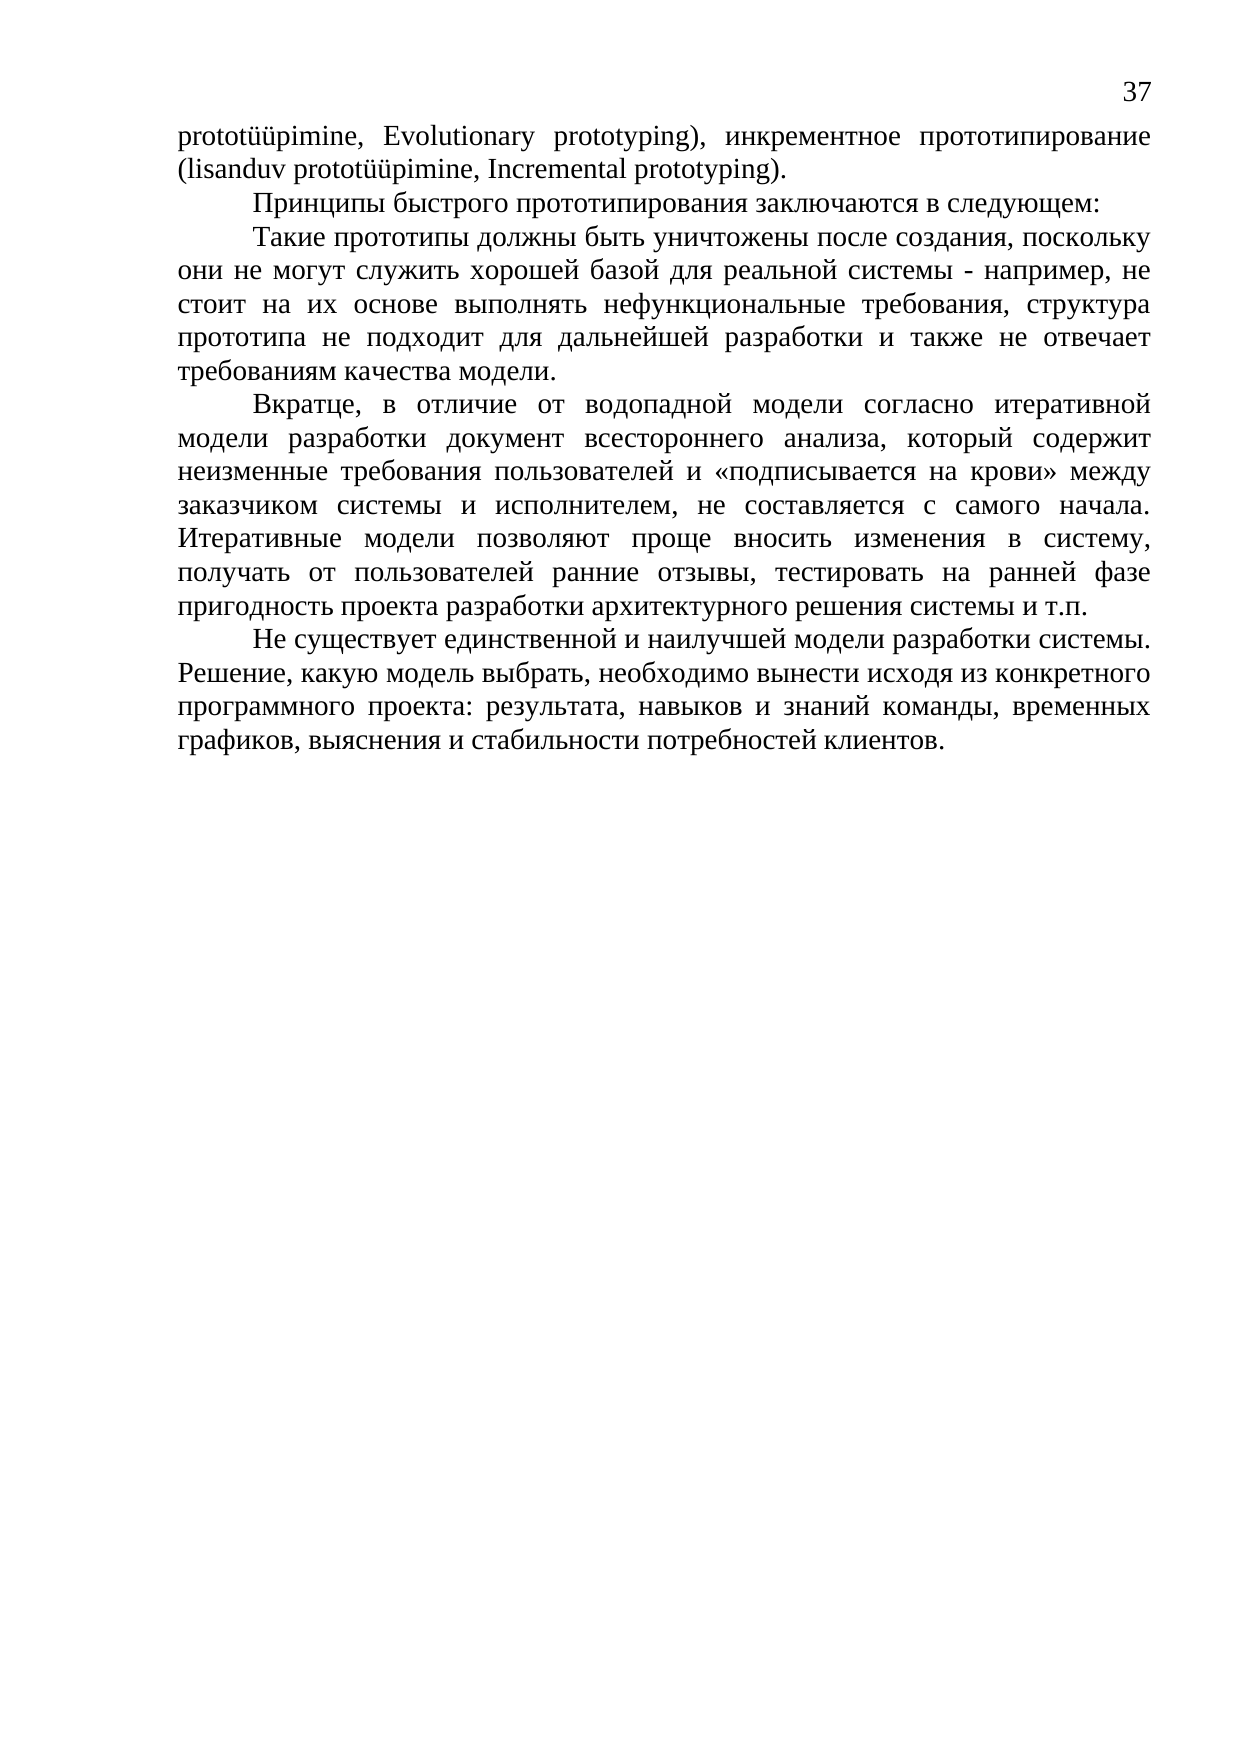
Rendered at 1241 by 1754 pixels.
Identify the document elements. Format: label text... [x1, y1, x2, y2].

text Вкратце, в отличие от водопадной модели согласно итеративной модели разработки документ всестороннего анализа, который содержит неизменные требования пользователей и «подписывается на крови» между заказчиком системы и исполнителем, не составляется с самого начала. Итеративные модели позволяют проще вносить изменения в систему, получать от пользователей ранние отзывы, тестировать на ранней фазе пригодность проекта разработки архитектурного решения системы и т.п. [177, 386, 1152, 621]
text Принципы быстрого прототипирования заключаются в следующем: [177, 185, 1152, 219]
text Такие прототипы должны быть уничтожены после создания, поскольку они не могут служить хорошей базой для реальной системы - например, не стоит на их основе выполнять нефункциональные требования, структура прототипа не подходит для дальнейшей разработки и также не отвечает требованиям качества модели. [177, 219, 1152, 386]
text Не существует единственной и наилучшей модели разработки системы. Решение, какую модель выбрать, необходимо вынести исходя из конкретного программного проекта: результата, навыков и знаний команды, временных графиков, выяснения и стабильности потребностей клиентов. [177, 621, 1152, 755]
